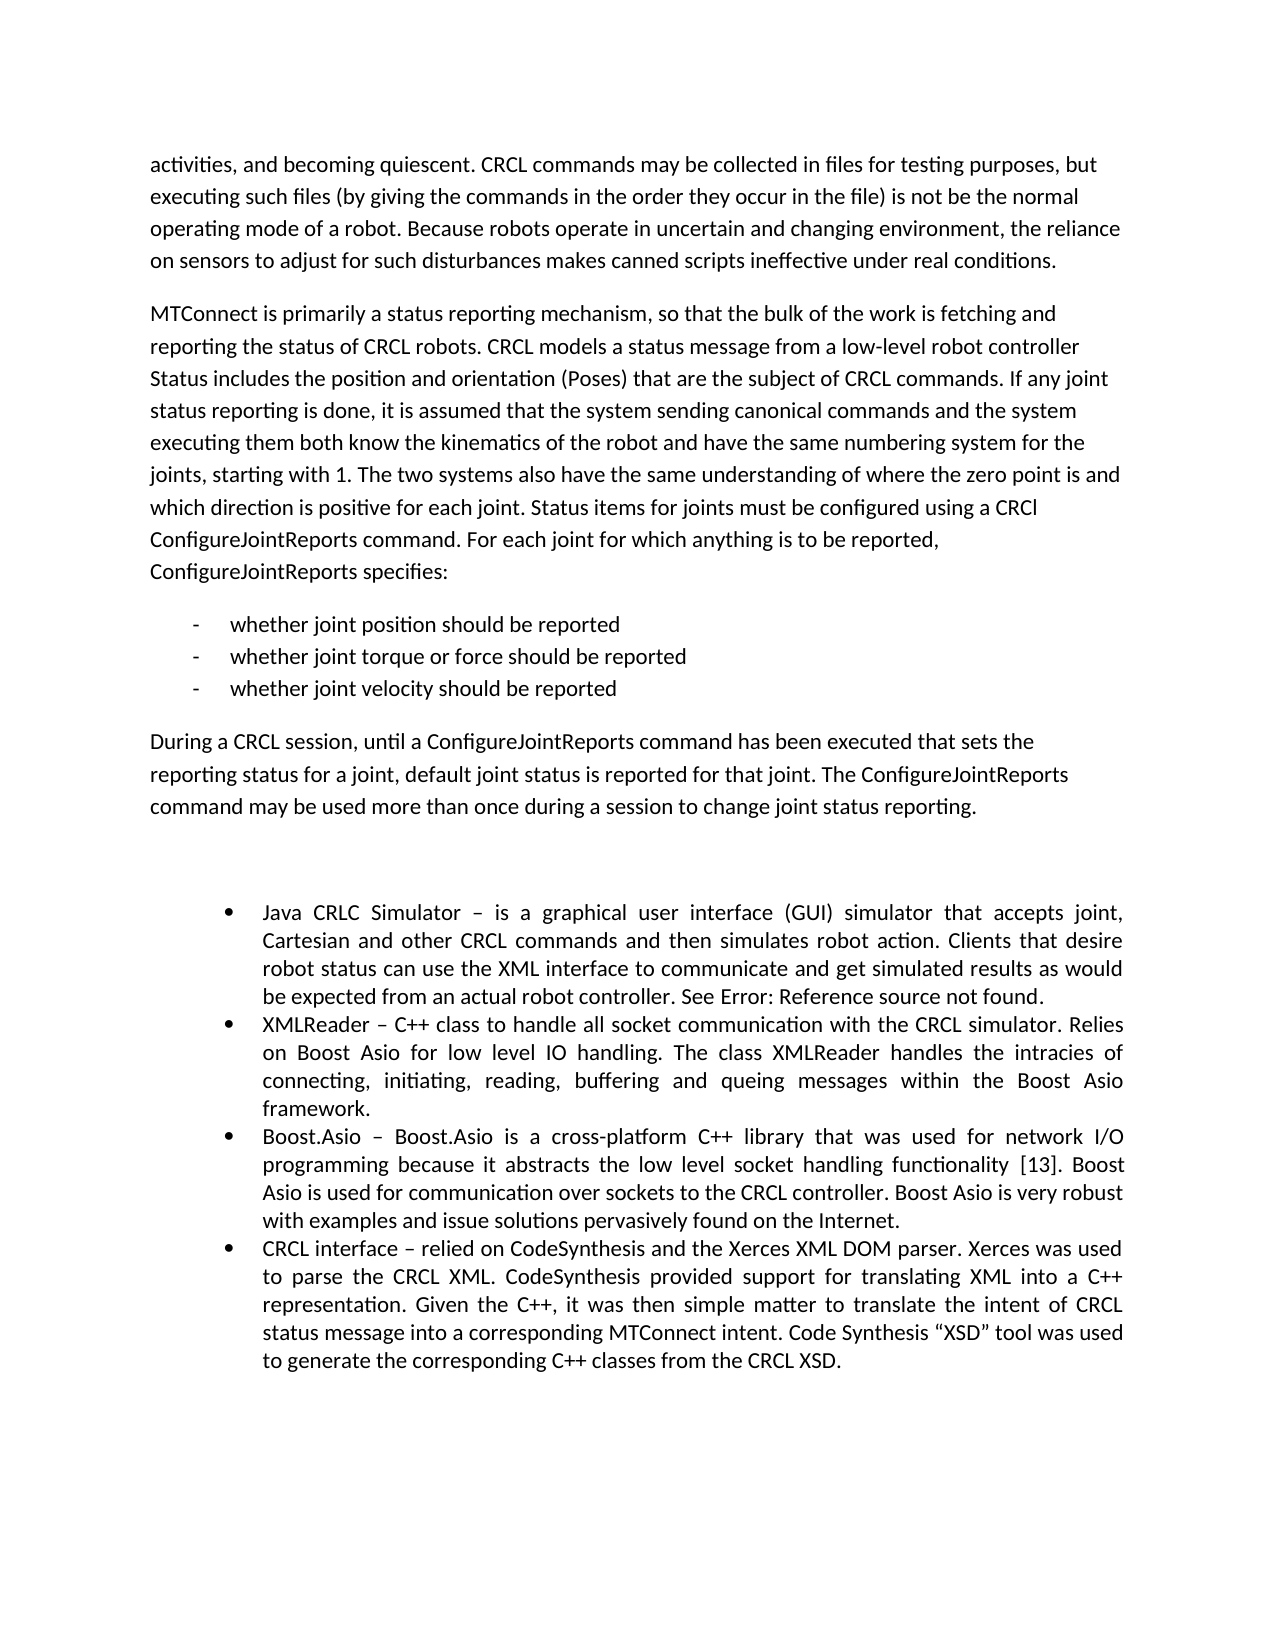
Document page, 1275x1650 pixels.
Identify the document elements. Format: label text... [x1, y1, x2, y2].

list XMLReader – C++ class to handle all socket communication with the CRCL simulator. Relies on Boost Asio for low level IO handling. The class XMLReader handles the intracies of connecting, initiating, reading, buffering and queing messages within the Boost Asio framework. [225, 1010, 1125, 1122]
list CRCL interface – relied on CodeSynthesis and the Xerces XML DOM parser. Xerces was used to parse the CRCL XML. CodeSynthesis provided support for translating XML into a C++ representation. Given the C++, it was then simple matter to translate the intent of CRCL status message into a corresponding MTConnect intent. Code Synthesis “XSD” tool was used to generate the corresponding C++ classes from the CRCL XSD. [225, 1234, 1125, 1374]
text During a CRCL session, until a ConfigureJointReports command has been executed that sets the reporting status for a joint, default joint status is reported for that joint. The ConfigureJointReports command may be used more than once during a session to change joint status reporting. [150, 727, 1125, 820]
list whether joint velocity should be reported [192, 674, 1125, 702]
list Boost.Asio – Boost.Asio is a cross-platform C++ library that was used for network I/O programming because it abstracts the low level socket handling functionality . Boost Asio is used for communication over sockets to the CRCL controller. Boost Asio is very robust with examples and issue solutions pervasively found on the Internet. [225, 1122, 1125, 1234]
list whether joint torque or force should be reported [192, 642, 1125, 670]
list whether joint position should be reported [192, 610, 1125, 638]
text MTConnect is primarily a status reporting mechanism, so that the bulk of the work is fetching and reporting the status of CRCL robots. CRCL models a status message from a low-level robot controller Status includes the position and orientation (Poses) that are the subject of CRCL commands. If any joint status reporting is done, it is assumed that the system sending canonical commands and the system executing them both know the kinematics of the robot and have the same numbering system for the joints, starting with 1. The two systems also have the same understanding of where the zero point is and which direction is positive for each joint. Status items for joints must be configured using a CRCl ConfigureJointReports command. For each joint for which anything is to be reported, ConfigureJointReports specifies: [150, 299, 1125, 585]
